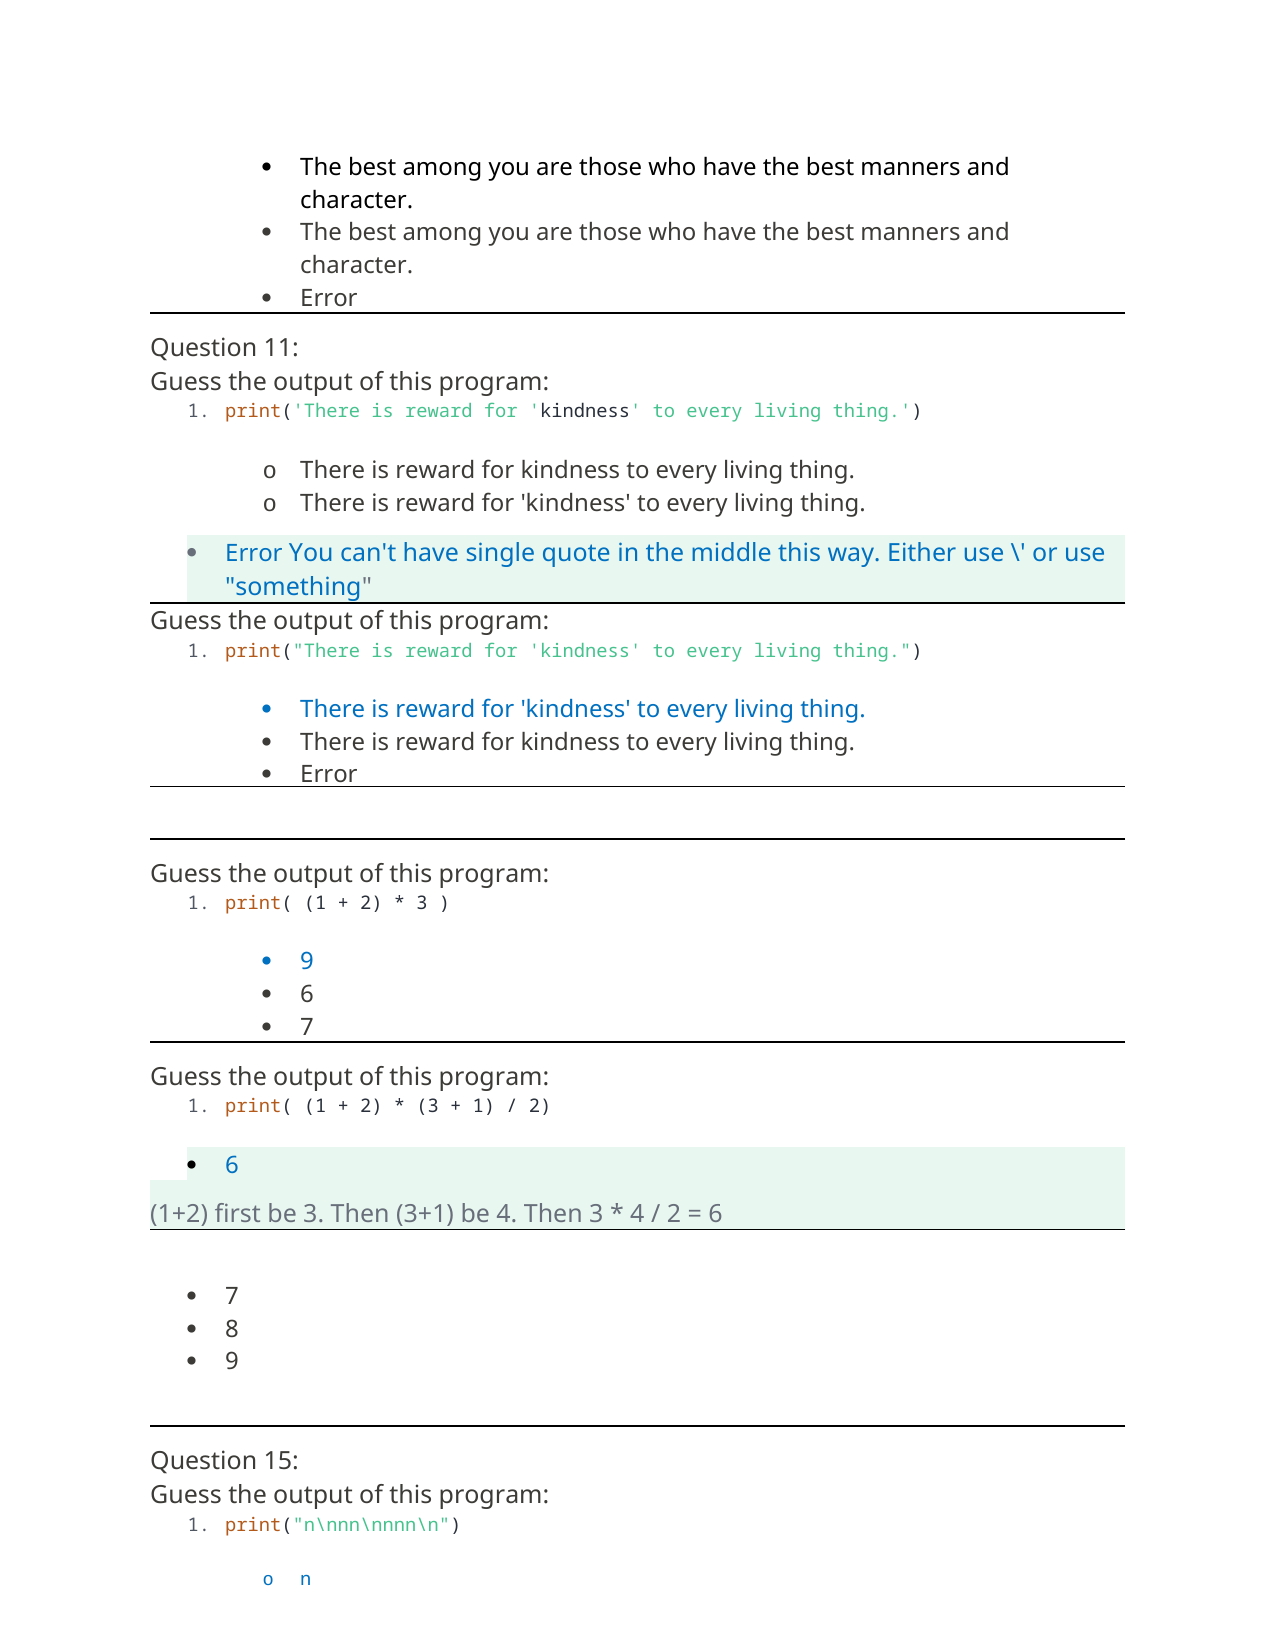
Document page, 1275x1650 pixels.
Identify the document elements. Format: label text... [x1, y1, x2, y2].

list print('There is reward for 'kindness' to every living thing.') [187, 398, 1125, 423]
list 9 [187, 1344, 1125, 1377]
list There is reward for kindness to every living thing. [262, 724, 1125, 757]
list The best among you are those who have the best manners and character. [262, 215, 1125, 280]
list 7 [262, 1009, 1125, 1041]
text Guess the output of this program: [150, 855, 1125, 889]
list There is reward for kindness to every living thing. [262, 452, 1125, 485]
list There is reward for 'kindness' to every living thing. [262, 692, 1125, 724]
list print("n\nnn\nnnn\n") [187, 1511, 1125, 1536]
list print( (1 + 2) * 3 ) [187, 889, 1125, 915]
list print( (1 + 2) * (3 + 1) / 2) [187, 1093, 1125, 1118]
text Guess the output of this program: [150, 604, 1125, 637]
text (1+2) first be 3. Then (3+1) be 4. Then 3 * 4 / 2 = 6 [150, 1196, 1125, 1229]
list 6 [262, 977, 1125, 1009]
list Error [262, 757, 1125, 786]
text Question 11: [150, 330, 1125, 364]
list Error You can't have single quote in the middle this way. Either use \' or use "something" [187, 535, 1125, 602]
list n [262, 1566, 1125, 1591]
list The best among you are those who have the best manners and character. [262, 150, 1125, 215]
list 9 [262, 944, 1125, 977]
list Error [262, 280, 1125, 312]
text Question 15: [150, 1443, 1125, 1477]
list 7 [187, 1279, 1125, 1312]
list There is reward for 'kindness' to every living thing. [262, 485, 1125, 518]
list print("There is reward for 'kindness' to every living thing.") [187, 637, 1125, 662]
text Guess the output of this program: [150, 1059, 1125, 1093]
text Guess the output of this program: [150, 364, 1125, 398]
list 8 [187, 1312, 1125, 1344]
list 6 [187, 1147, 1125, 1180]
text Guess the output of this program: [150, 1477, 1125, 1511]
